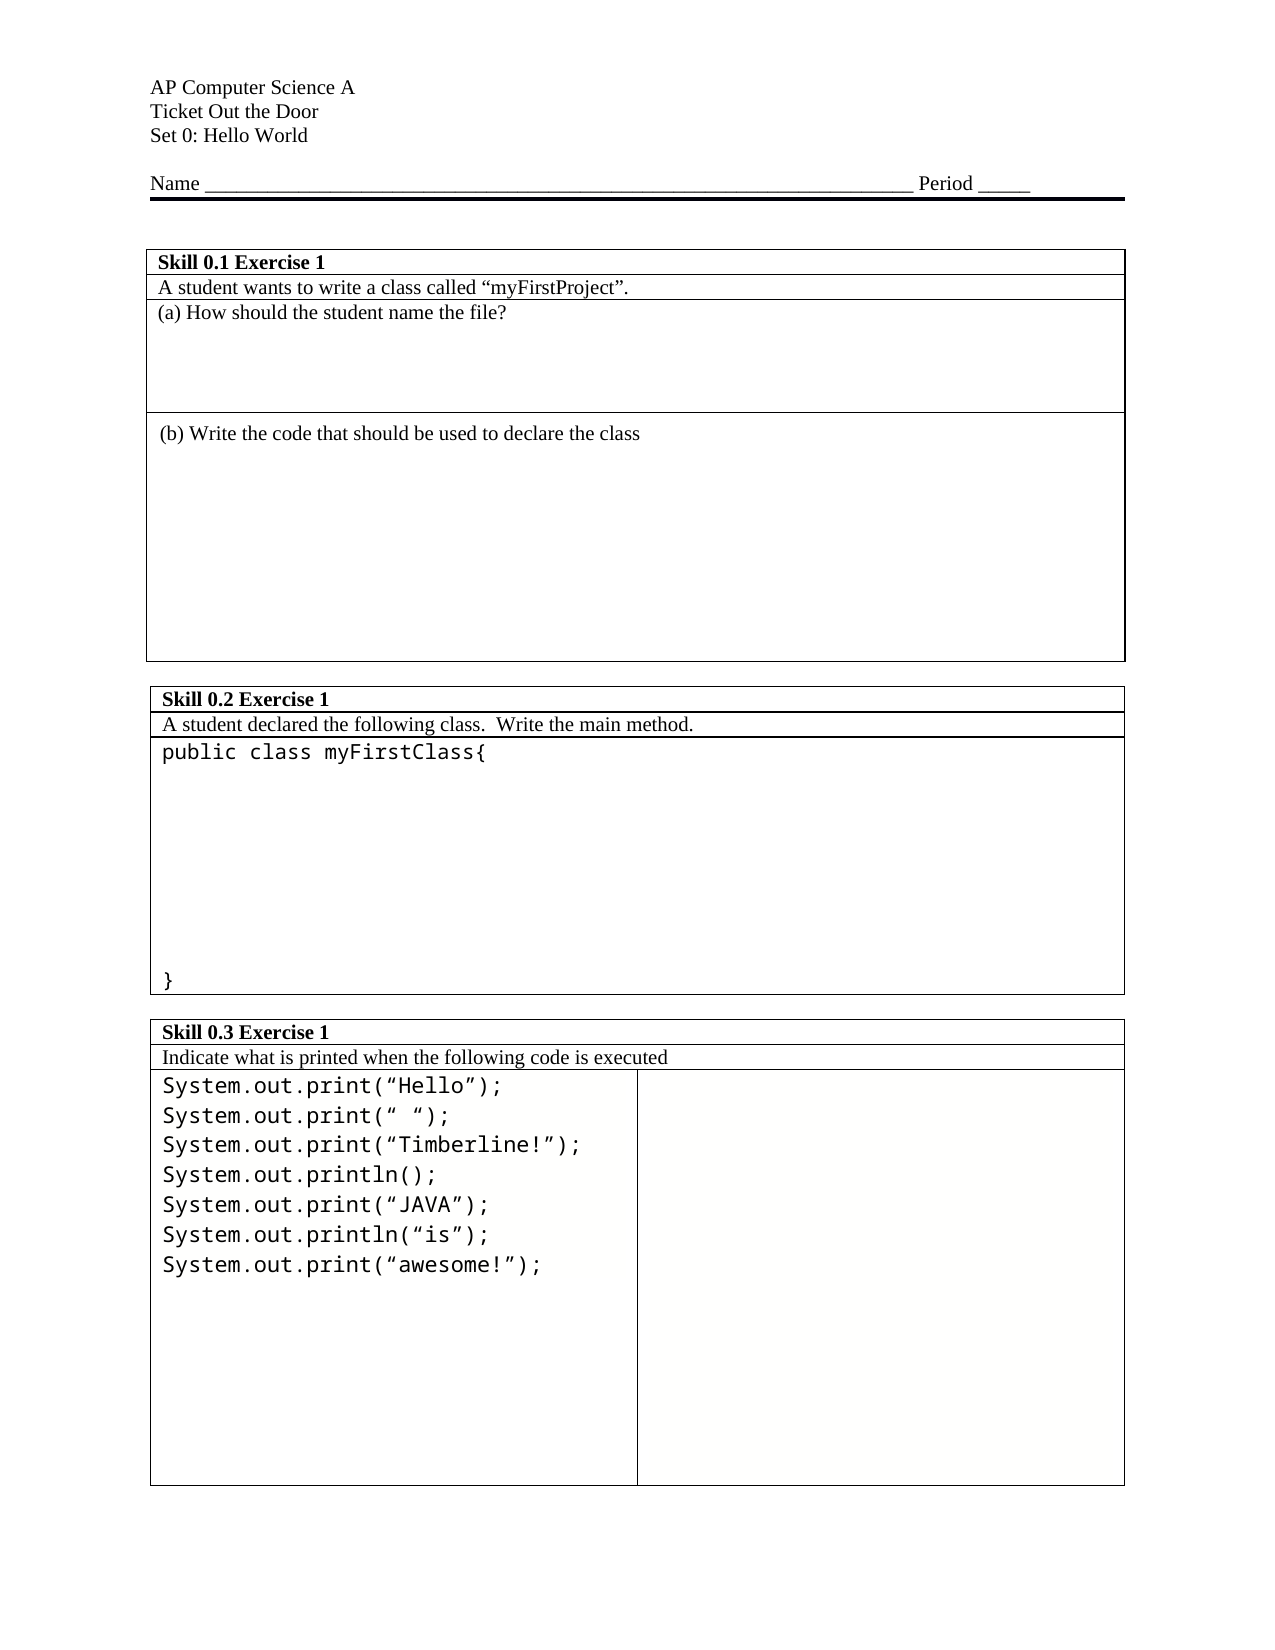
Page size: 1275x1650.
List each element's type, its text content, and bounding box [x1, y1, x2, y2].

table_cell (b) Write the code that should be used to declare the class [147, 413, 1124, 661]
table_header Skill 0.3 Exercise 1 [151, 1020, 1124, 1044]
table_cell [1113, 1070, 1124, 1485]
table_cell A student declared the following class. Write the main method. [151, 713, 1124, 736]
table_cell Indicate what is printed when the following code is executed [151, 1045, 1124, 1069]
table_header Skill 0.1 Exercise 1 [147, 250, 1124, 274]
table_header Skill 0.2 Exercise 1 [151, 687, 1124, 711]
table_cell public class myFirstClass{ } [151, 738, 1124, 993]
table_cell (a) How should the student name the file? [147, 300, 1124, 412]
table_cell A student wants to write a class called “myFirstProject”. [147, 275, 1124, 299]
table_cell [151, 1070, 637, 1485]
table_cell [638, 1070, 649, 1485]
